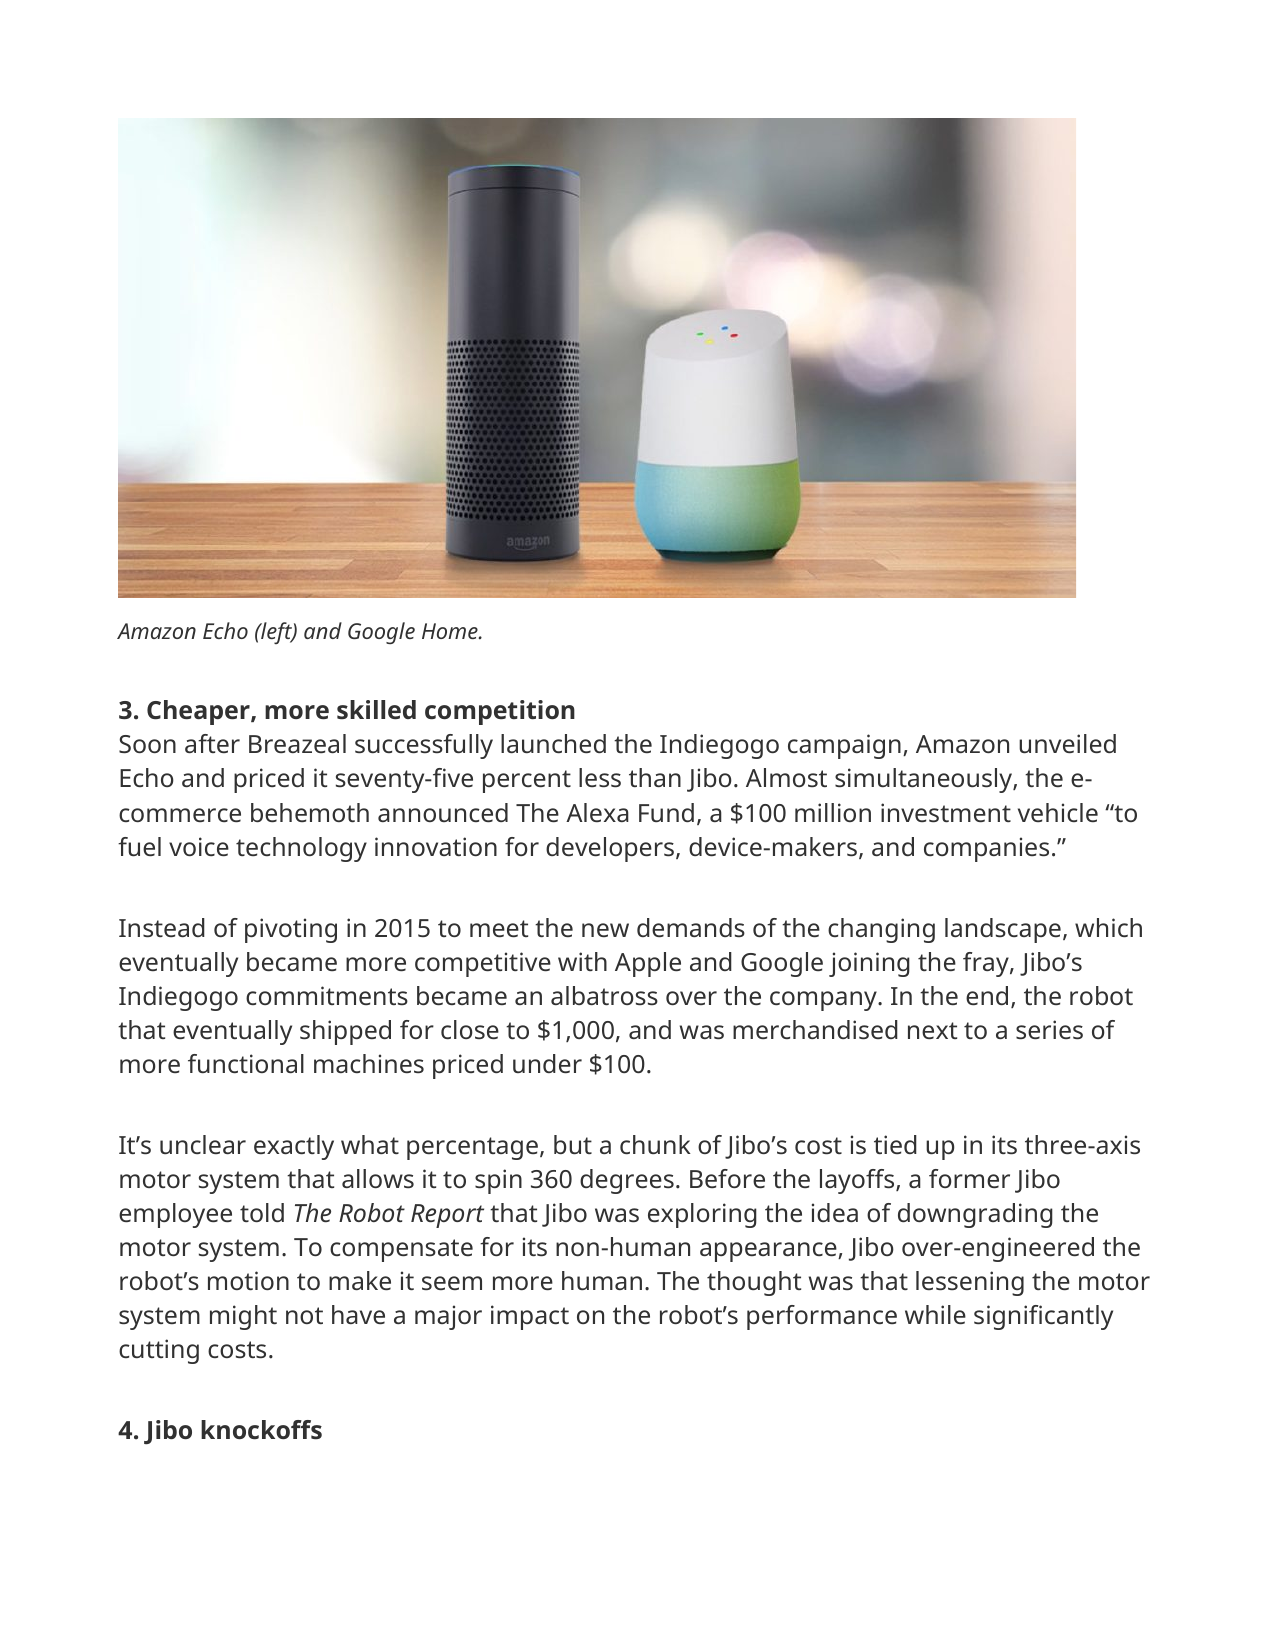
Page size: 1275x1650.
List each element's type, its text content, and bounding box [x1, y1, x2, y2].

text Amazon Echo (left) and Google Home. [118, 616, 1157, 646]
text Instead of pivoting in 2015 to meet the new demands of the changing landscape, which eventually became more competitive with Apple and Google joining the fray, Jibo’s Indiegogo commitments became an albatross over the company. In the end, the robot that eventually shipped for close to $1,000, and was merchandised next to a series of more functional machines priced under $100. [118, 910, 1157, 1081]
text It’s unclear exactly what percentage, but a chunk of Jibo’s cost is tied up in its three-axis motor system that allows it to spin 360 degrees. Before the layoffs, a former Jibo employee told The Robot Report that Jibo was exploring the idea of downgrading the motor system. To compensate for its non-human appearance, Jibo over-engineered the robot’s motion to make it seem more human. The thought was that lessening the motor system might not have a major impact on the robot’s performance while significantly cutting costs. [118, 1127, 1157, 1366]
text 4. Jibo knockoffs [118, 1413, 1157, 1447]
picture [118, 118, 1077, 598]
text 3. Cheaper, more skilled competition Soon after Breazeal successfully launched the Indiegogo campaign, Amazon unveiled Echo and priced it seventy-five percent less than Jibo. Almost simultaneously, the e-commerce behemoth announced The Alexa Fund, a $100 million investment vehicle “to fuel voice technology innovation for developers, device-makers, and companies.” [118, 693, 1157, 863]
